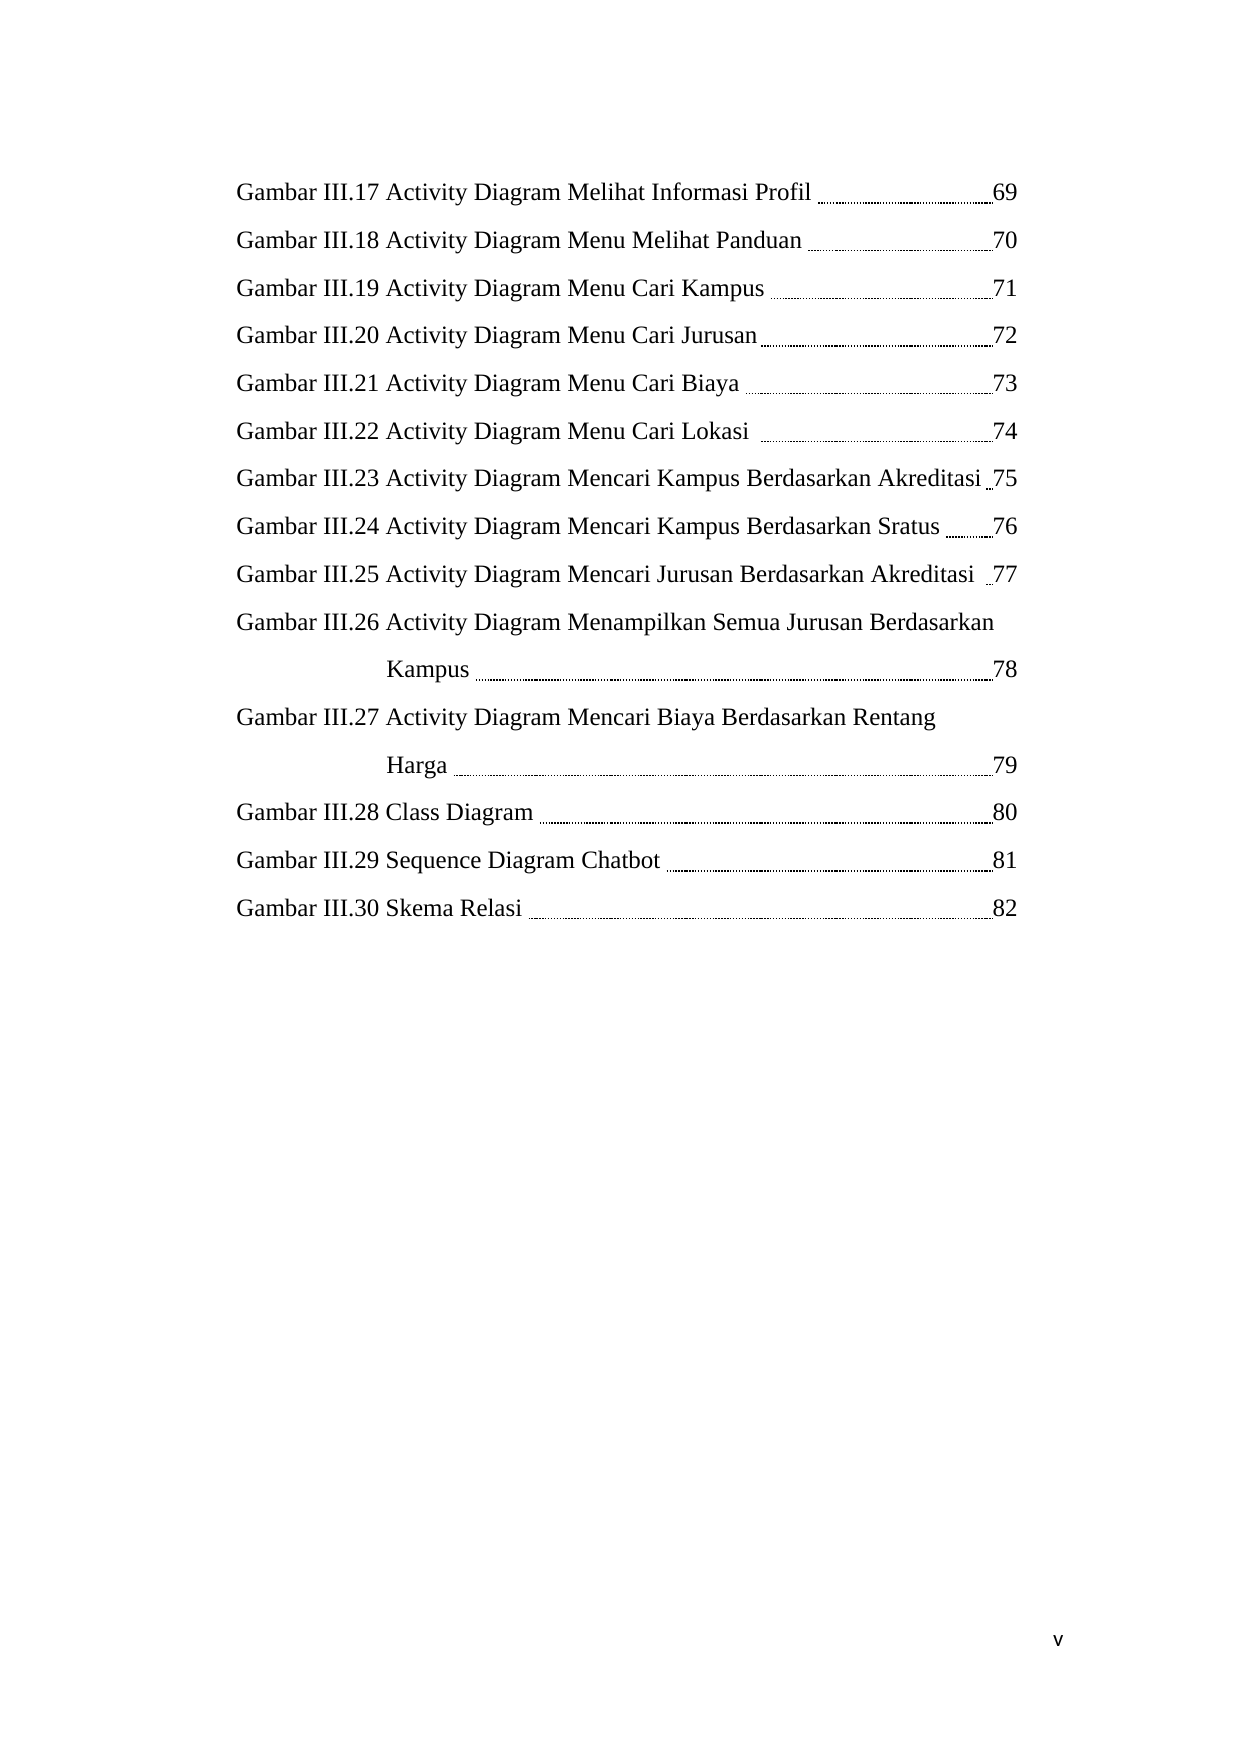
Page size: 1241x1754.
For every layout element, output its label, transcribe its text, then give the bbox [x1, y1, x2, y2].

text Gambar III.22 Activity Diagram Menu Cari Lokasi 74 [236, 416, 1063, 444]
text Gambar III.20 Activity Diagram Menu Cari Jurusan 72 [236, 320, 1063, 349]
text Gambar III.30 Skema Relasi 82 [236, 893, 1063, 922]
text Gambar III.29 Sequence Diagram Chatbot 81 [236, 845, 1063, 874]
text Gambar III.27 Activity Diagram Mencari Biaya Berdasarkan Rentang [236, 702, 1063, 731]
text Gambar III.21 Activity Diagram Menu Cari Biaya 73 [236, 368, 1063, 397]
text Kampus 78 [236, 654, 1063, 683]
text Gambar III.19 Activity Diagram Menu Cari Kampus 71 [236, 273, 1063, 301]
text Gambar III.23 Activity Diagram Mencari Kampus Berdasarkan Akreditasi 75 [236, 463, 1063, 492]
text Gambar III.17 Activity Diagram Melihat Informasi Profil 69 [236, 177, 1063, 206]
text Gambar III.28 Class Diagram 80 [236, 797, 1063, 826]
text Harga 79 [311, 750, 1063, 778]
text Gambar III.26 Activity Diagram Menampilkan Semua Jurusan Berdasarkan [236, 607, 1063, 635]
text Gambar III.18 Activity Diagram Menu Melihat Panduan 70 [236, 225, 1063, 254]
text Gambar III.25 Activity Diagram Mencari Jurusan Berdasarkan Akreditasi 77 [236, 559, 1063, 588]
text Gambar III.24 Activity Diagram Mencari Kampus Berdasarkan Sratus 76 [236, 511, 1063, 540]
